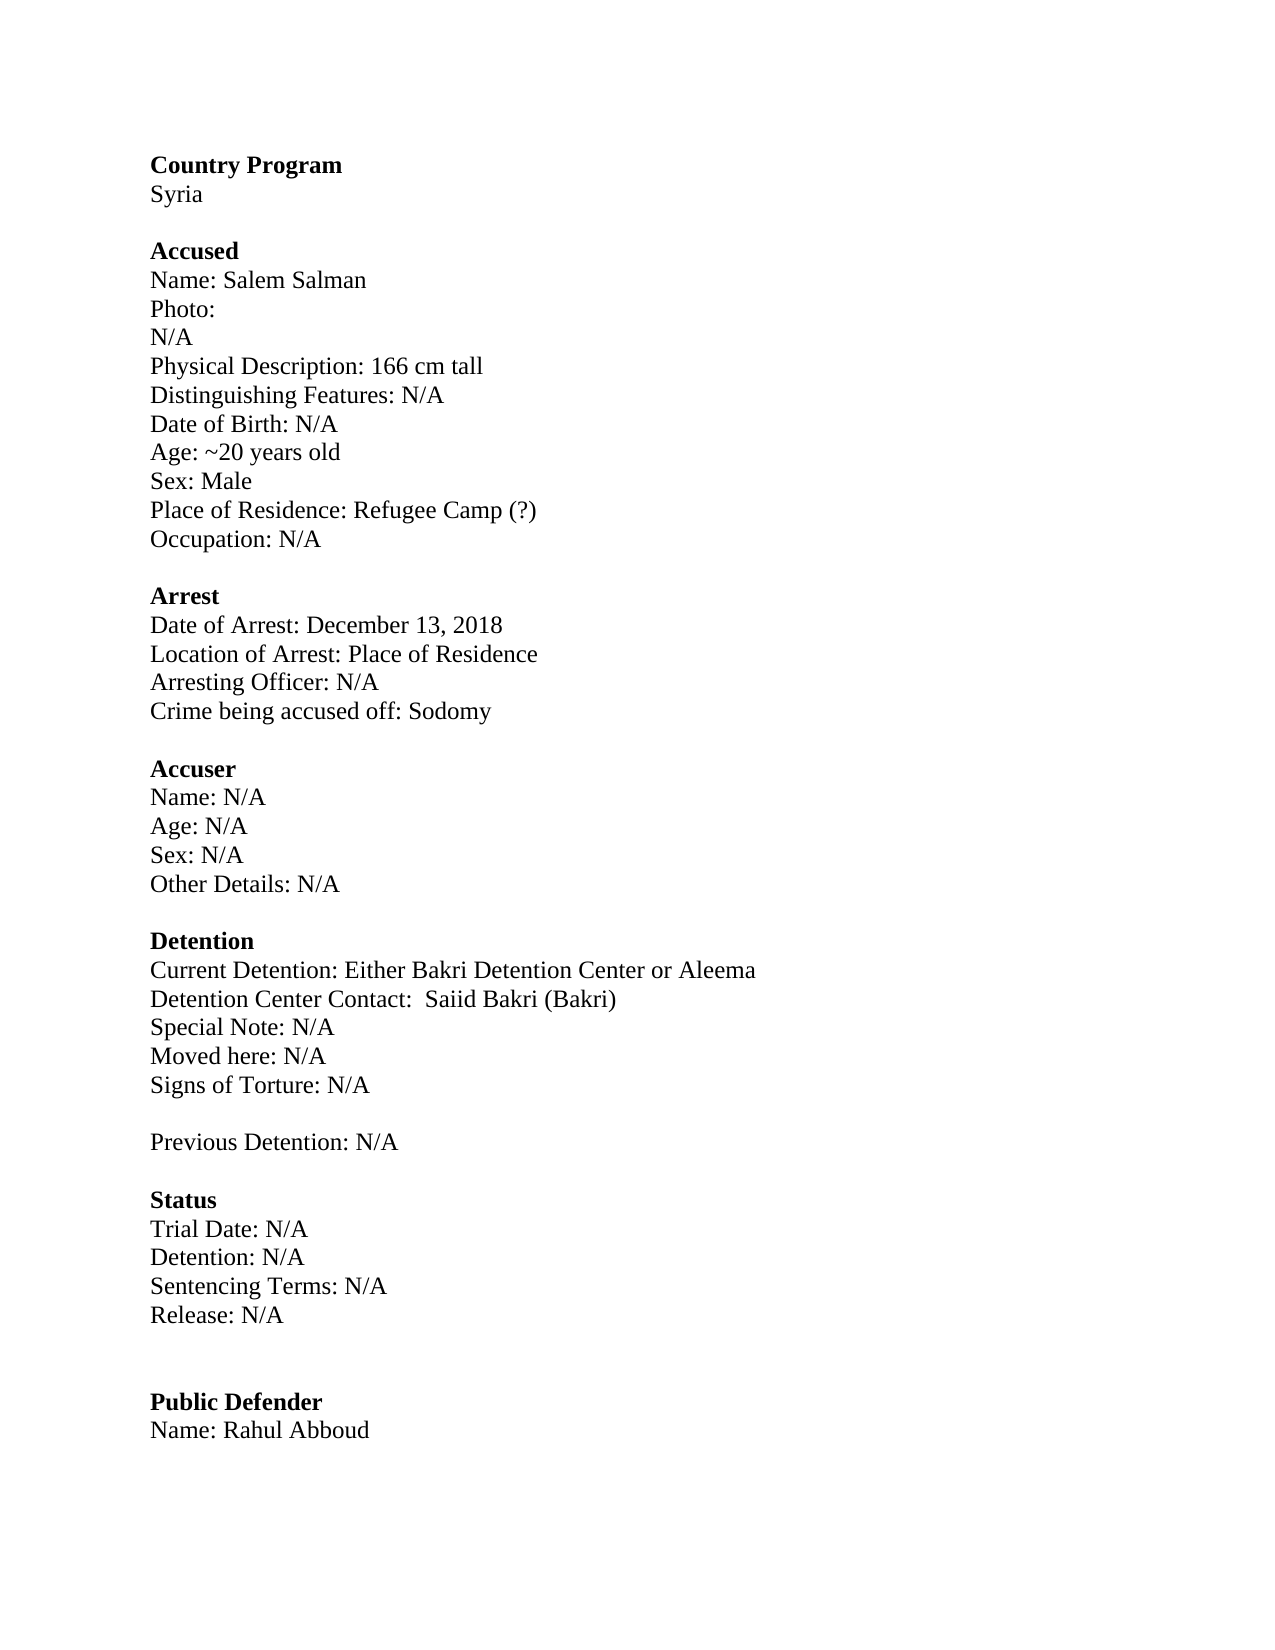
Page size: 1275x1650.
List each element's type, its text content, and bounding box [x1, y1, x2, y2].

text Age: N/A [150, 811, 1125, 840]
text Signs of Torture: N/A [150, 1070, 1125, 1099]
text Date of Arrest: December 13, 2018 [150, 610, 1125, 639]
text Physical Description: 166 cm tall [150, 351, 1125, 380]
text Other Details: N/A [150, 869, 1125, 897]
text Name: Salem Salman [150, 265, 1125, 294]
text Distinguishing Features: N/A [150, 380, 1125, 409]
text Release: N/A [150, 1300, 1125, 1329]
text Country Program [150, 150, 1125, 179]
text Accused [150, 236, 1125, 265]
text Detention Center Contact: Saiid Bakri (Bakri) [150, 984, 1125, 1012]
text Accuser [150, 754, 1125, 782]
text Date of Birth: N/A [150, 409, 1125, 437]
text Arresting Officer: N/A [150, 667, 1125, 696]
text Occupation: N/A [150, 524, 1125, 552]
text Trial Date: N/A [150, 1214, 1125, 1242]
text Moved here: N/A [150, 1041, 1125, 1070]
text Age: ~20 years old [150, 437, 1125, 466]
text Detention: N/A [150, 1242, 1125, 1271]
text Arrest [150, 581, 1125, 610]
text Sentencing Terms: N/A [150, 1271, 1125, 1300]
text N/A [150, 322, 1125, 351]
text Detention [150, 926, 1125, 955]
text Crime being accused off: Sodomy [150, 696, 1125, 725]
text Location of Arrest: Place of Residence [150, 639, 1125, 667]
text Sex: N/A [150, 840, 1125, 869]
text Sex: Male Place of Residence: Refugee Camp (?) [150, 466, 1125, 524]
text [150, 1387, 1125, 1444]
text Syria [150, 179, 1125, 207]
text Name: N/A [150, 782, 1125, 811]
text Photo: [150, 294, 1125, 322]
text Previous Detention: N/A [150, 1127, 1125, 1156]
text Special Note: N/A [150, 1012, 1125, 1041]
text Status [150, 1185, 1125, 1214]
text Current Detention: Either Bakri Detention Center or Aleema [150, 955, 1125, 984]
